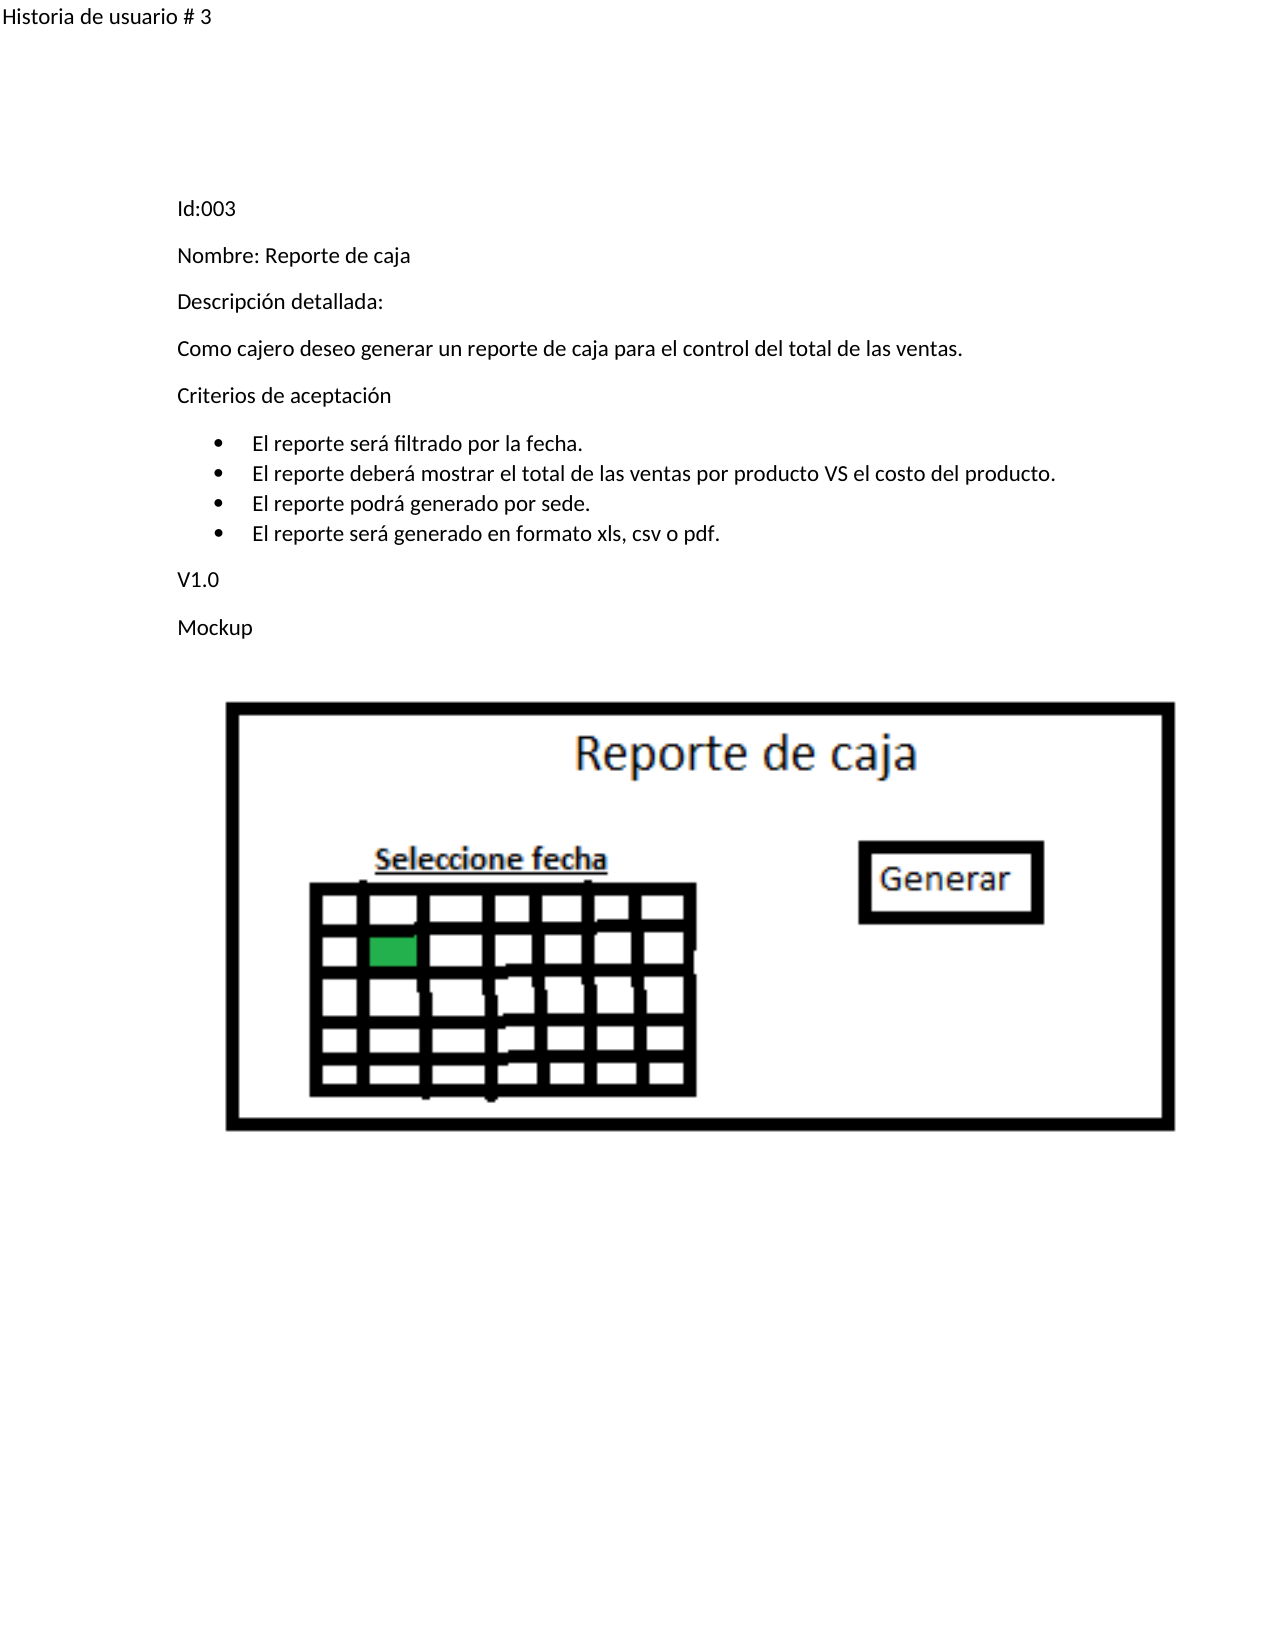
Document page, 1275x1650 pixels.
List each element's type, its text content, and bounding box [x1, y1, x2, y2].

list El reporte podrá generado por sede. [214, 489, 1106, 517]
text Como cajero deseo generar un reporte de caja para el control del total de las ventas. Criterios de aceptación [177, 334, 967, 409]
text Id:003 [177, 194, 1106, 222]
list El reporte será generado en formato xls, csv o pdf. V1.0 [177, 519, 721, 593]
text Mockup [177, 613, 1106, 641]
text Nombre: Reporte de caja Descripción detallada: [177, 241, 413, 315]
picture [164, 669, 1207, 1171]
list El reporte deberá mostrar el total de las ventas por producto VS el costo del producto. [214, 459, 1106, 487]
list El reporte será filtrado por la fecha. [214, 428, 1106, 457]
